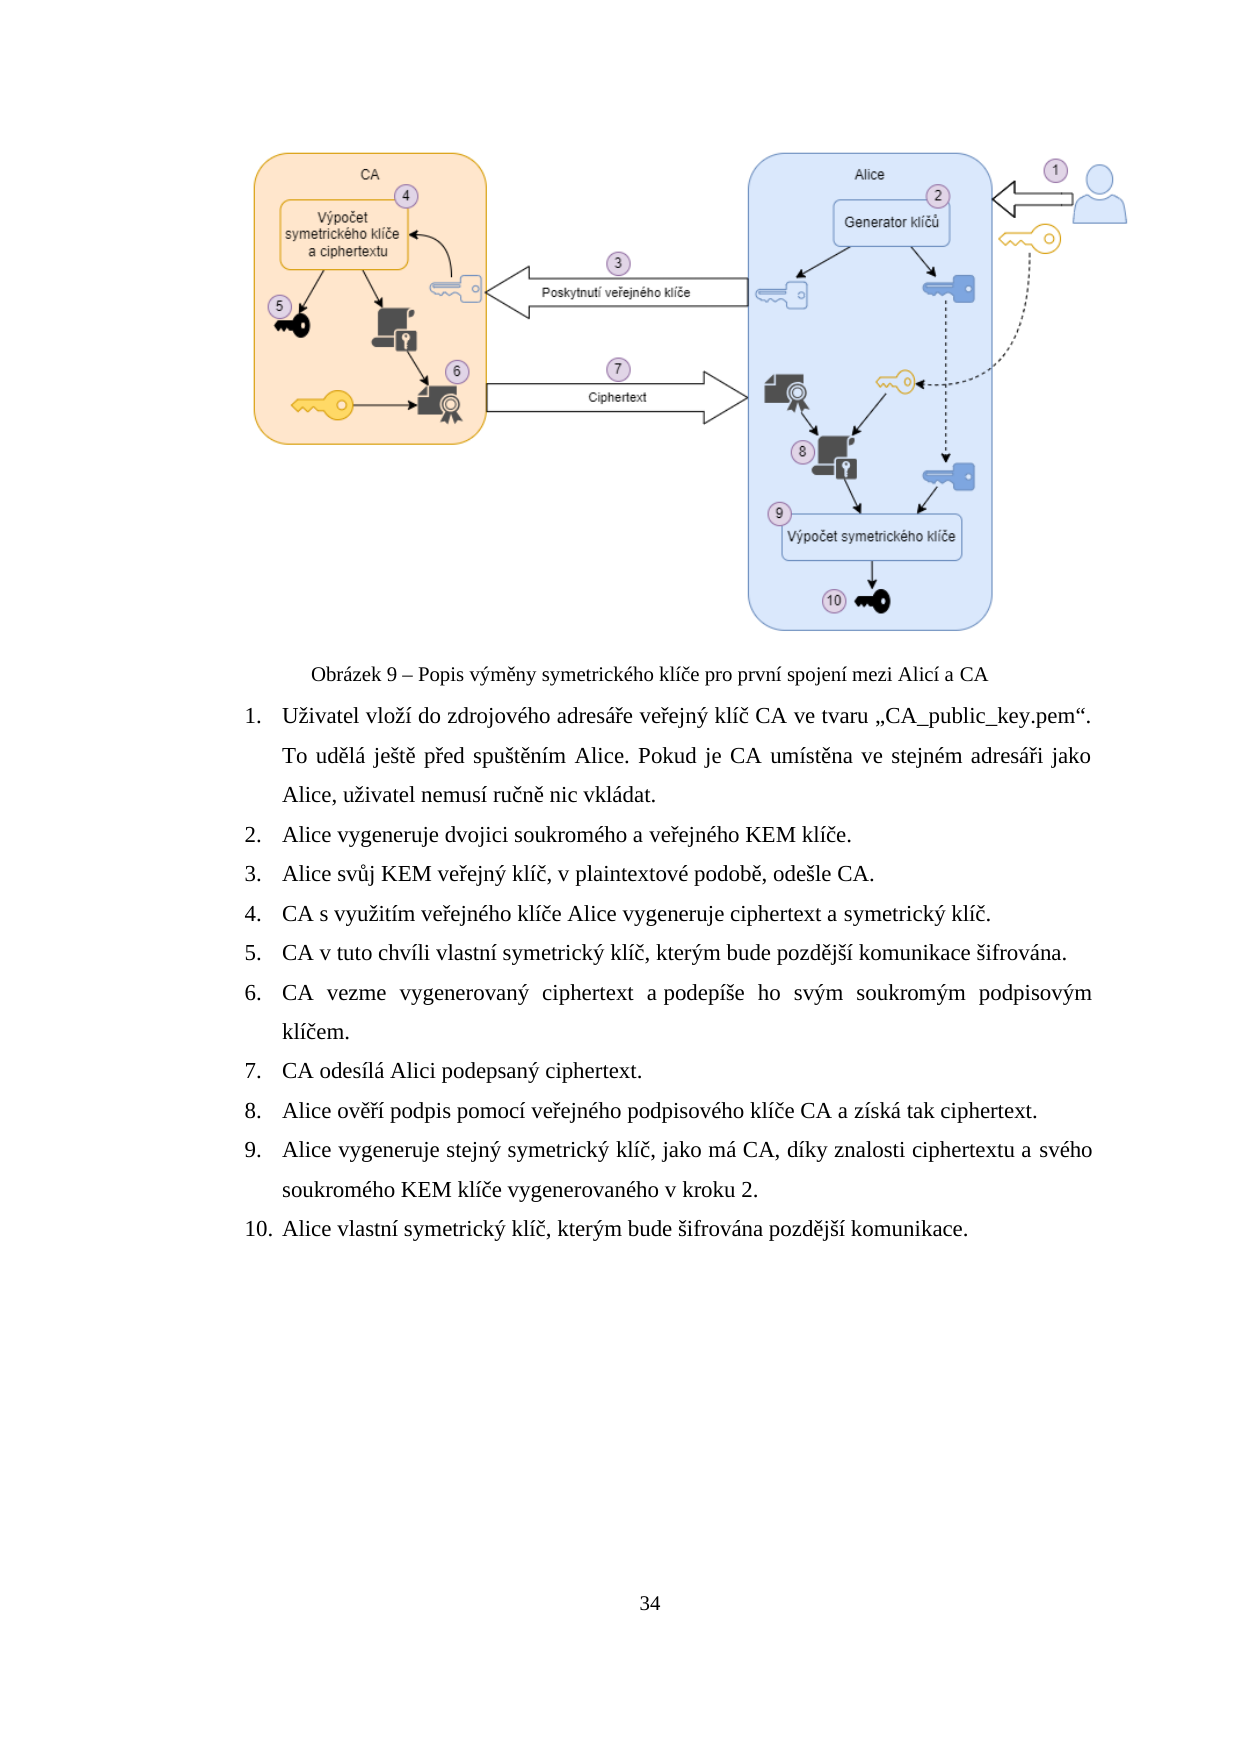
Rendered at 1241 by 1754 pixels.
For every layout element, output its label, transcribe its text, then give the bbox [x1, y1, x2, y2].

list Alice svůj KEM veřejný klíč, v plaintextové podobě, odešle CA. [244, 860, 1092, 886]
list CA odesílá Alici podepsaný ciphertext. [244, 1057, 1092, 1084]
list CA v tuto chvíli vlastní symetrický klíč, kterým bude pozdější komunikace šifrována. [244, 939, 1092, 965]
text Obrázek 9 – Popis výměny symetrického klíče pro první spojení mezi Alicí a CA [207, 662, 1092, 686]
picture [248, 147, 1133, 638]
list CA s využitím veřejného klíče Alice vygeneruje ciphertext a symetrický klíč. [244, 899, 1092, 926]
list Alice vygeneruje stejný symetrický klíč, jako má CA, díky znalosti ciphertextu a svého soukromého KEM klíče vygenerovaného v kroku 2. [244, 1136, 1092, 1202]
list Alice ověří podpis pomocí veřejného podpisového klíče CA a získá tak ciphertext. [244, 1097, 1092, 1123]
list Alice vlastní symetrický klíč, kterým bude šifrována pozdější komunikace. [244, 1215, 1092, 1242]
list Alice vygeneruje dvojici soukromého a veřejného KEM klíče. [244, 821, 1092, 847]
list Uživatel vloží do zdrojového adresáře veřejný klíč CA ve tvaru „CA_public_key.pem“. To udělá ještě před spuštěním Alice. Pokud je CA umístěna ve stejném adresáři jako Alice, uživatel nemusí ručně nic vkládat. [244, 702, 1092, 807]
list CA vezme vygenerovaný ciphertext a podepíše ho svým soukromým podpisovým klíčem. [244, 978, 1092, 1044]
